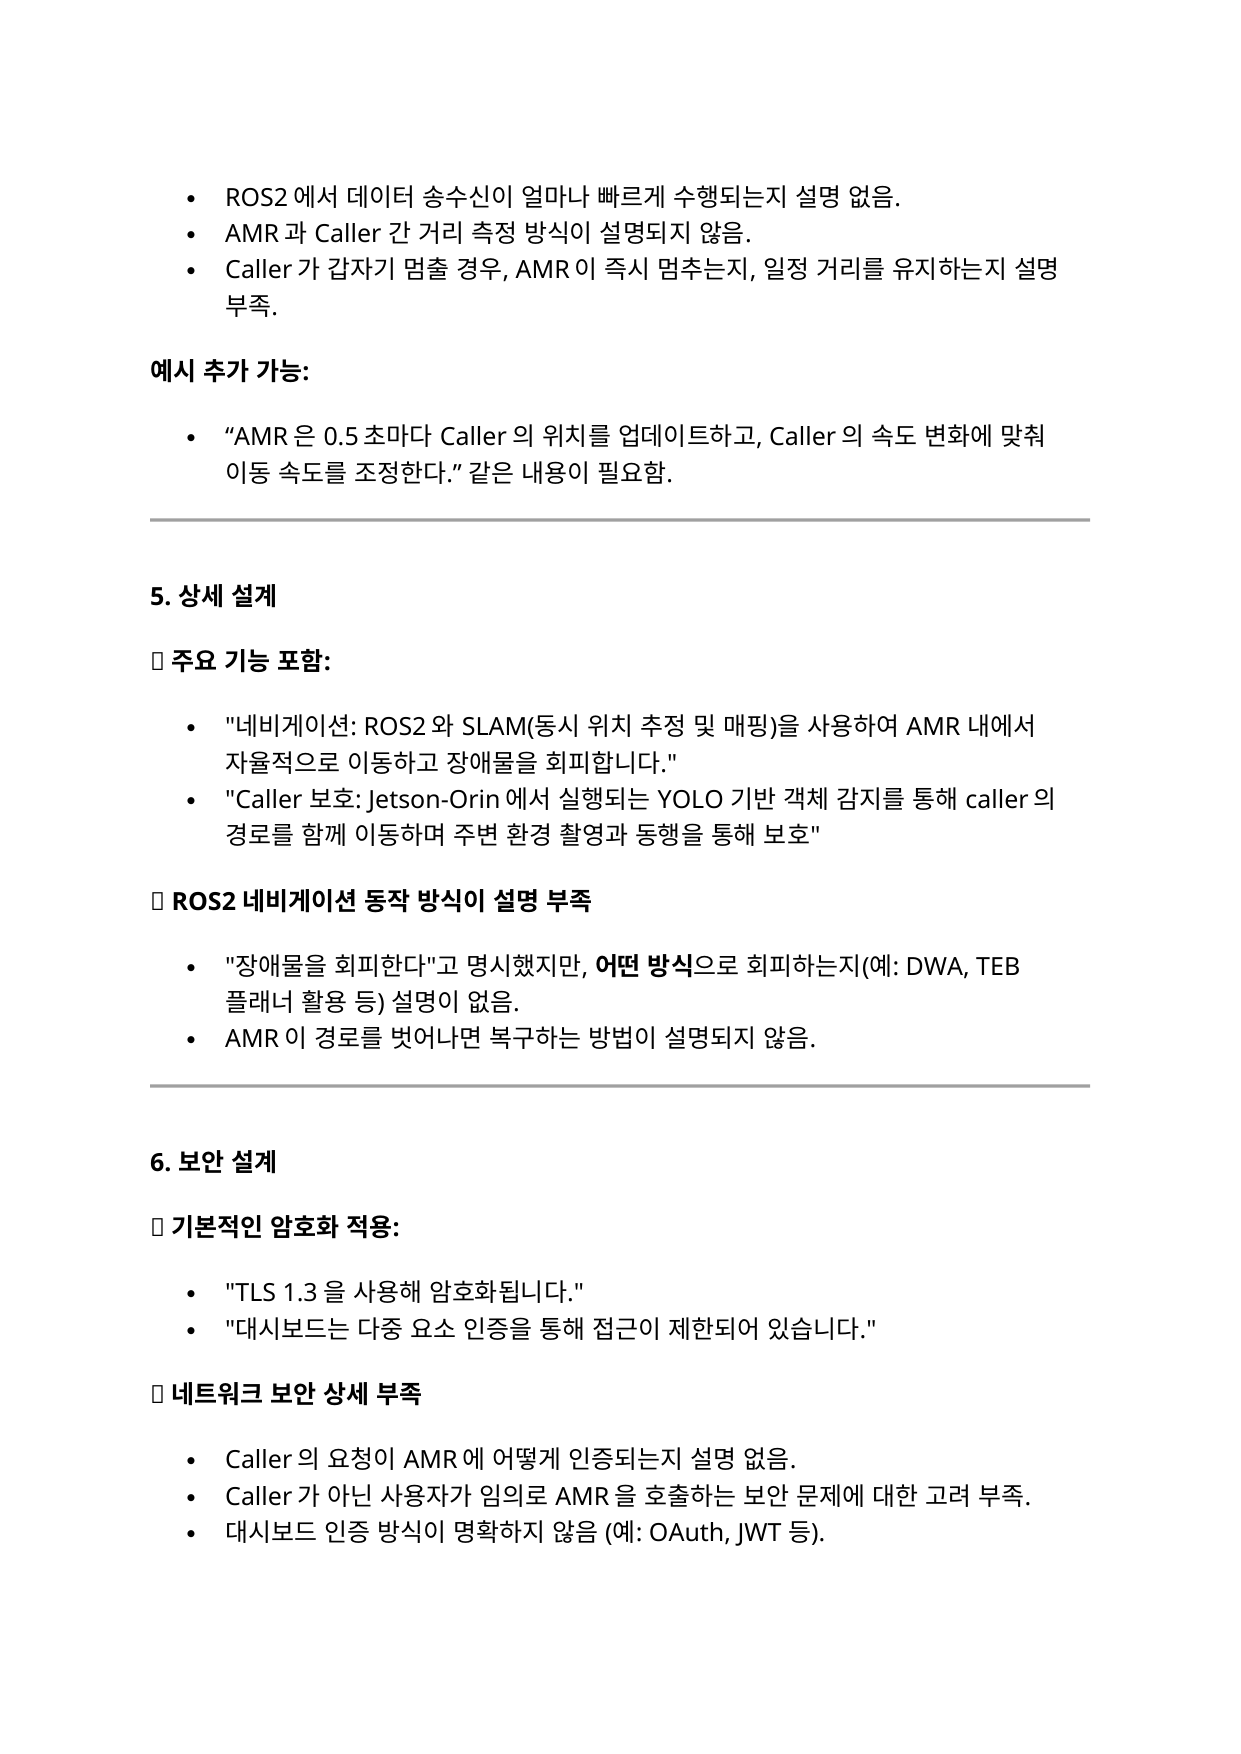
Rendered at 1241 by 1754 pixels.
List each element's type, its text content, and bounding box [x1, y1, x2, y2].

text 🚨 ROS2 네비게이션 동작 방식이 설명 부족 [150, 881, 1090, 917]
list “AMR은 0.5초마다 Caller의 위치를 업데이트하고, Caller의 속도 변화에 맞춰 이동 속도를 조정한다.” 같은 내용이 필요함. [187, 417, 1090, 489]
list ROS2에서 데이터 송수신이 얼마나 빠르게 수행되는지 설명 없음. [187, 177, 1090, 213]
list "네비게이션: ROS2와 SLAM(동시 위치 추정 및 매핑)을 사용하여 AMR 내에서 자율적으로 이동하고 장애물을 회피합니다." [187, 707, 1090, 779]
list AMR이 경로를 벗어나면 복구하는 방법이 설명되지 않음. [187, 1019, 1090, 1055]
list "장애물을 회피한다"고 명시했지만, 어떤 방식으로 회피하는지(예: DWA, TEB 플래너 활용 등) 설명이 없음. [187, 946, 1090, 1019]
list "TLS 1.3을 사용해 암호화됩니다." [187, 1273, 1090, 1309]
list 대시보드 인증 방식이 명확하지 않음 (예: OAuth, JWT 등). [187, 1512, 1090, 1549]
text ✅ 주요 기능 포함: [150, 641, 1090, 678]
text 예시 추가 가능: [150, 351, 1090, 388]
list "대시보드는 다중 요소 인증을 통해 접근이 제한되어 있습니다." [187, 1309, 1090, 1345]
text 6. 보안 설계 [150, 1142, 1090, 1178]
list Caller가 아닌 사용자가 임의로 AMR을 호출하는 보안 문제에 대한 고려 부족. [187, 1476, 1090, 1512]
list Caller가 갑자기 멈출 경우, AMR이 즉시 멈추는지, 일정 거리를 유지하는지 설명 부족. [187, 250, 1090, 322]
list AMR과 Caller 간 거리 측정 방식이 설명되지 않음. [187, 213, 1090, 250]
list Caller의 요청이 AMR에 어떻게 인증되는지 설명 없음. [187, 1440, 1090, 1476]
text 🚨 네트워크 보안 상세 부족 [150, 1374, 1090, 1411]
text 5. 상세 설계 [150, 576, 1090, 612]
text ✅ 기본적인 암호화 적용: [150, 1207, 1090, 1244]
list "Caller 보호: Jetson-Orin에서 실행되는 YOLO 기반 객체 감지를 통해 caller의 경로를 함께 이동하며 주변 환경 촬영과 동행을 통해 보호" [187, 779, 1090, 852]
